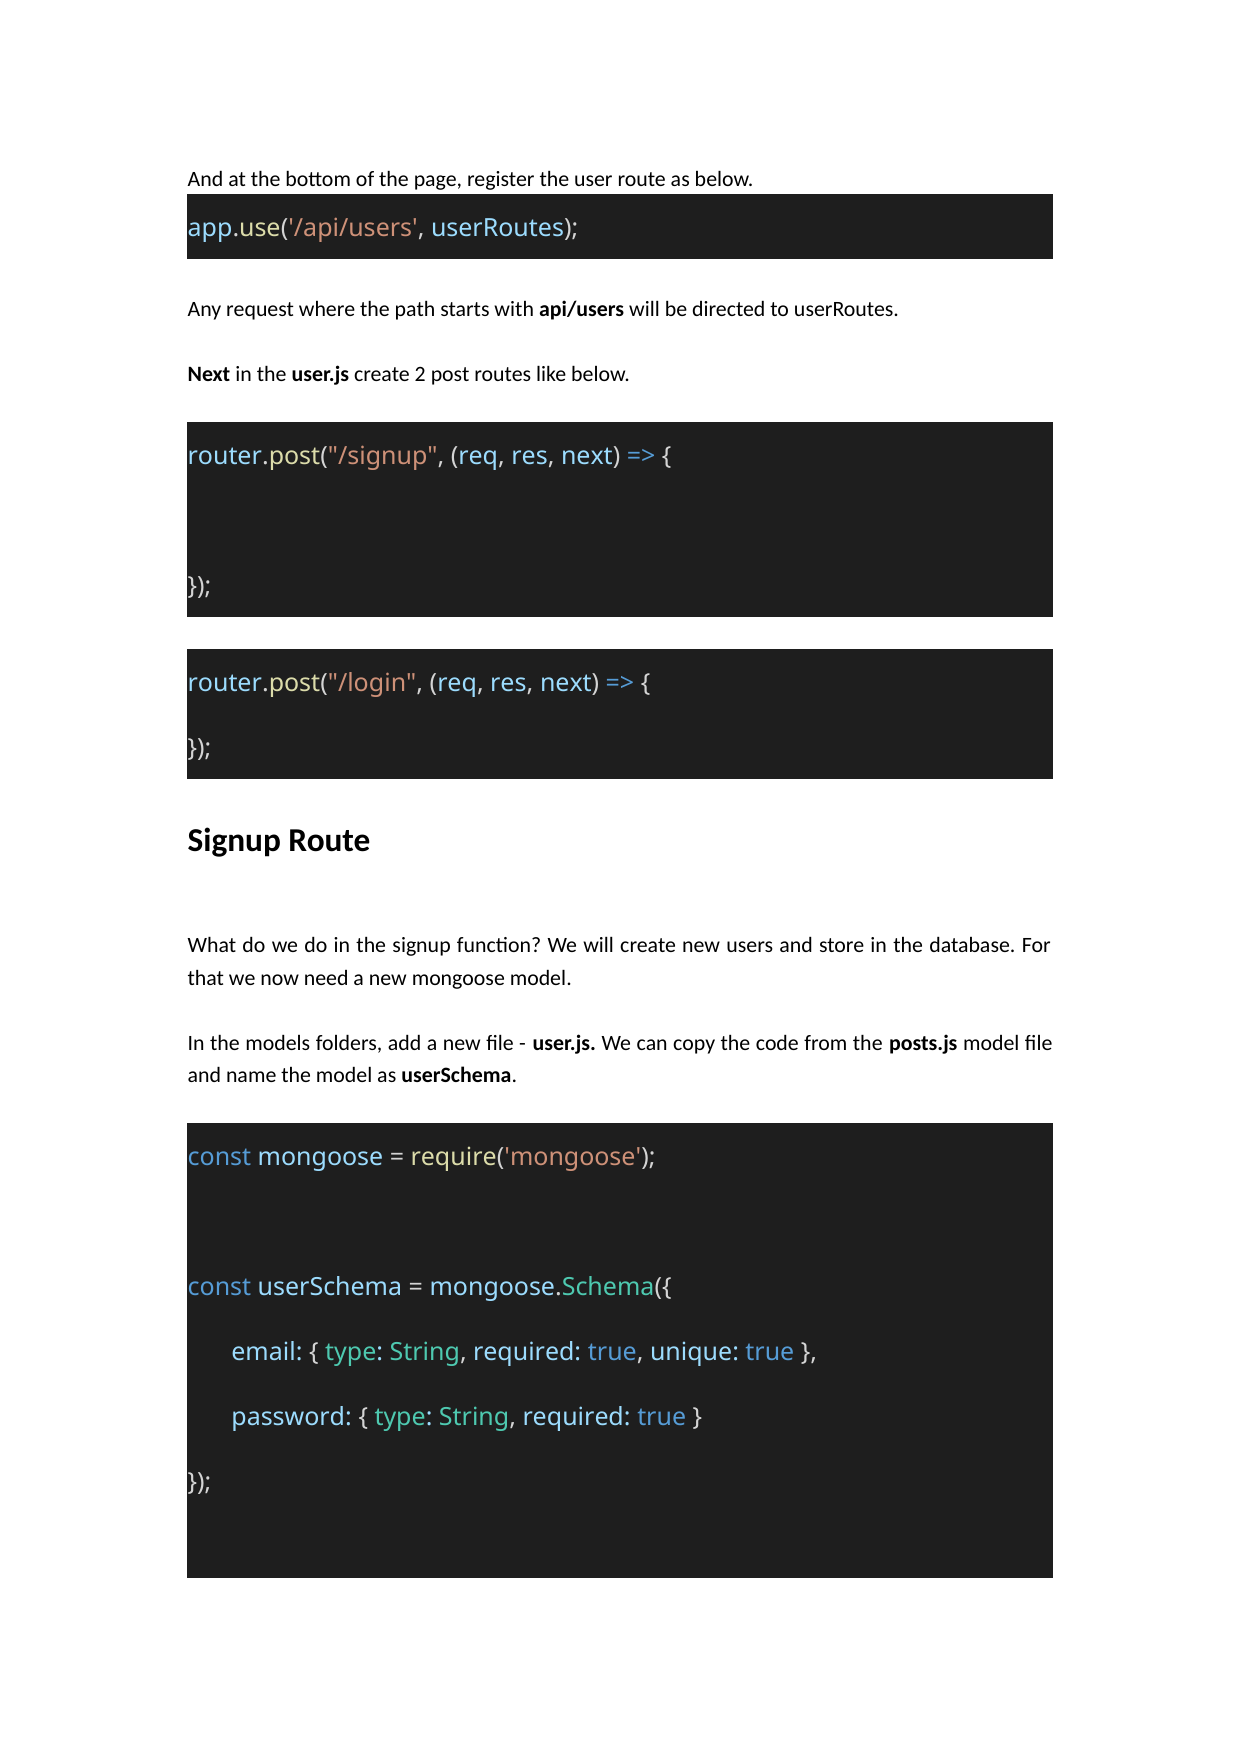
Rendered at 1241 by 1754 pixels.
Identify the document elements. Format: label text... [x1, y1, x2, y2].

text const mongoose = require('mongoose'); [187, 1123, 1053, 1188]
text router.post("/login", (req, res, next) => { [187, 649, 1053, 714]
text }); [187, 1448, 1053, 1513]
text And at the bottom of the page, register the user route as below. [187, 162, 1053, 194]
text app.use('/api/users', userRoutes); [187, 194, 1053, 259]
text router.post("/signup", (req, res, next) => { [187, 422, 1053, 487]
text Any request where the path starts with api/users will be directed to userRoutes. [187, 292, 1053, 324]
text const userSchema = mongoose.Schema({ [187, 1253, 1053, 1318]
text Next in the user.js create 2 post routes like below. [187, 357, 1053, 389]
subtitle Signup Route [187, 807, 1053, 872]
text }); [187, 552, 1053, 617]
text }); [187, 714, 1053, 779]
text What do we do in the signup function? We will create new users and store in the database. For that we now need a new mongoose model. [187, 928, 1053, 993]
text In the models folders, add a new file - user.js. We can copy the code from the posts.js model file and name the model as userSchema. [187, 1026, 1053, 1123]
text email: { type: String, required: true, unique: true }, [187, 1318, 1053, 1383]
text password: { type: String, required: true } [187, 1383, 1053, 1448]
